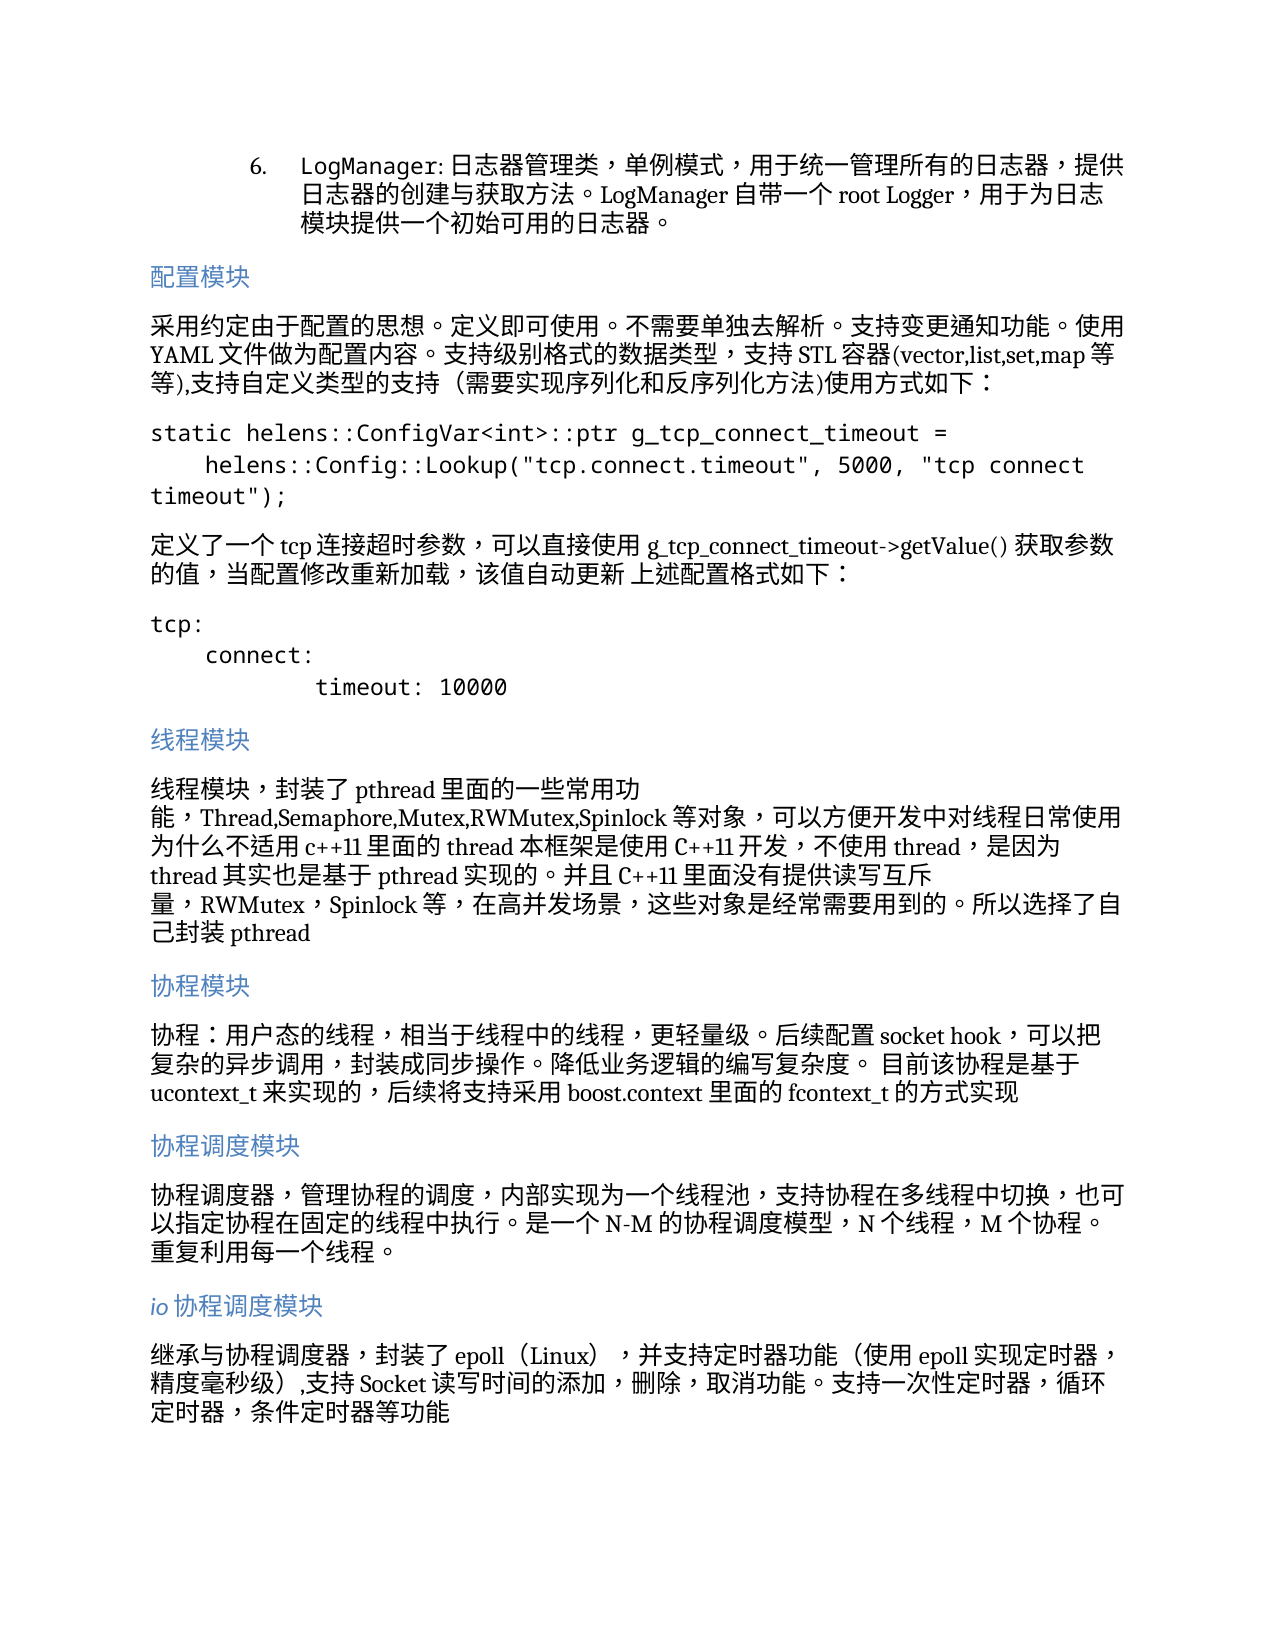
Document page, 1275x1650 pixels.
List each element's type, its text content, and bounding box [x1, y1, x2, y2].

text 协程：用户态的线程，相当于线程中的线程，更轻量级。后续配置socket hook，可以把复杂的异步调用，封装成同步操作。降低业务逻辑的编写复杂度。 目前该协程是基于ucontext_t来实现的，后续将支持采用boost.context里面的fcontext_t的方式实现 [150, 1022, 1125, 1108]
subtitle 协程调度模块 [150, 1129, 1125, 1163]
subtitle 线程模块 [150, 723, 1125, 757]
text tcp: connect: timeout: 10000 [150, 608, 1125, 702]
text 继承与协程调度器，封装了epoll（Linux），并支持定时器功能（使用epoll实现定时器，精度毫秒级）,支持Socket读写时间的添加，删除，取消功能。支持一次性定时器，循环定时器，条件定时器等功能 [150, 1342, 1125, 1428]
subtitle 配置模块 [150, 259, 1125, 294]
subtitle io协程调度模块 [150, 1289, 1125, 1323]
text 采用约定由于配置的思想。定义即可使用。不需要单独去解析。支持变更通知功能。使用YAML文件做为配置内容。支持级别格式的数据类型，支持STL容器(vector,list,set,map等等),支持自定义类型的支持（需要实现序列化和反序列化方法)使用方式如下： [150, 312, 1125, 399]
subtitle 协程模块 [150, 969, 1125, 1003]
text 定义了一个tcp连接超时参数，可以直接使用 g_tcp_connect_timeout->getValue() 获取参数的值，当配置修改重新加载，该值自动更新 上述配置格式如下： [150, 532, 1125, 589]
text static helens::ConfigVar<int>::ptr g_tcp_connect_timeout = helens::Config::Lookup("tcp.connect.timeout", 5000, "tcp connect timeout"); [150, 417, 1125, 511]
list LogManager: 日志器管理类，单例模式，用于统一管理所有的日志器，提供日志器的创建与获取方法。LogManager自带一个root Logger，用于为日志模块提供一个初始可用的日志器。 [250, 150, 1125, 239]
text 协程调度器，管理协程的调度，内部实现为一个线程池，支持协程在多线程中切换，也可以指定协程在固定的线程中执行。是一个N-M的协程调度模型，N个线程，M个协程。重复利用每一个线程。 [150, 1182, 1125, 1268]
text 线程模块，封装了pthread里面的一些常用功能，Thread,Semaphore,Mutex,RWMutex,Spinlock等对象，可以方便开发中对线程日常使用 为什么不适用c++11里面的thread 本框架是使用C++11开发，不使用thread，是因为thread其实也是基于pthread实现的。并且C++11里面没有提供读写互斥量，RWMutex，Spinlock等，在高并发场景，这些对象是经常需要用到的。所以选择了自己封装pthread [150, 776, 1125, 948]
